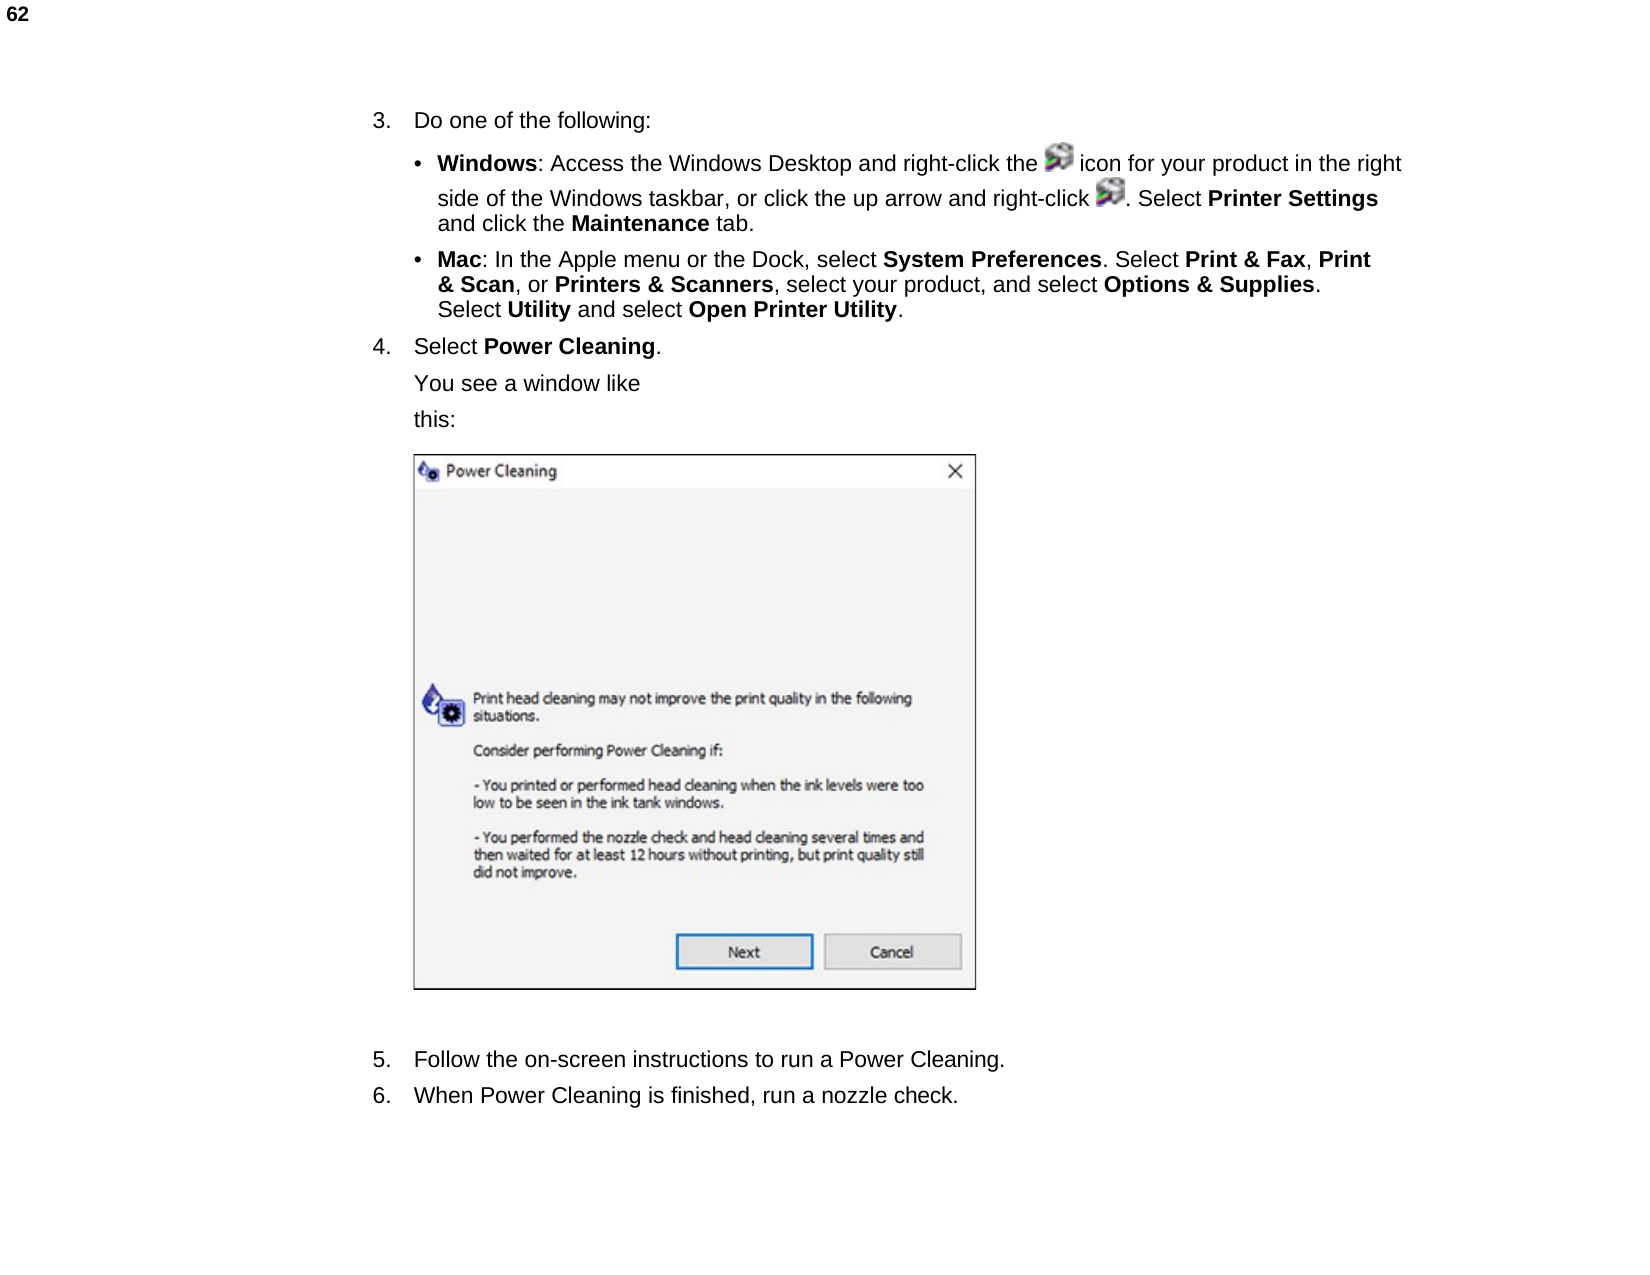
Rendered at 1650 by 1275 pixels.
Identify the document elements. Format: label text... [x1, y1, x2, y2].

list Do one of the following: [372, 107, 1435, 134]
list Mac: In the Apple menu or the Dock, select System Preferences. Select Print & Fax, Print & Scan, or Printers & Scanners, select your product, and select Options & Supplies. Select Utility and select Open Printer Utility. [414, 247, 1381, 323]
picture [1095, 177, 1125, 207]
list When Power Cleaning is finished, run a nozzle check. [372, 1082, 1435, 1109]
list Follow the on-screen instructions to run a Power Cleaning. [372, 1046, 1435, 1072]
list Select Power Cleaning. You see a window like this: [372, 333, 685, 432]
picture [1044, 142, 1074, 172]
picture [413, 454, 977, 990]
list Windows: Access the Windows Desktop and right-click the icon for your product in the right side of the Windows taskbar, or click the up arrow and right-click . Select Printer Settings and click the Maintenance tab. [414, 145, 1411, 236]
